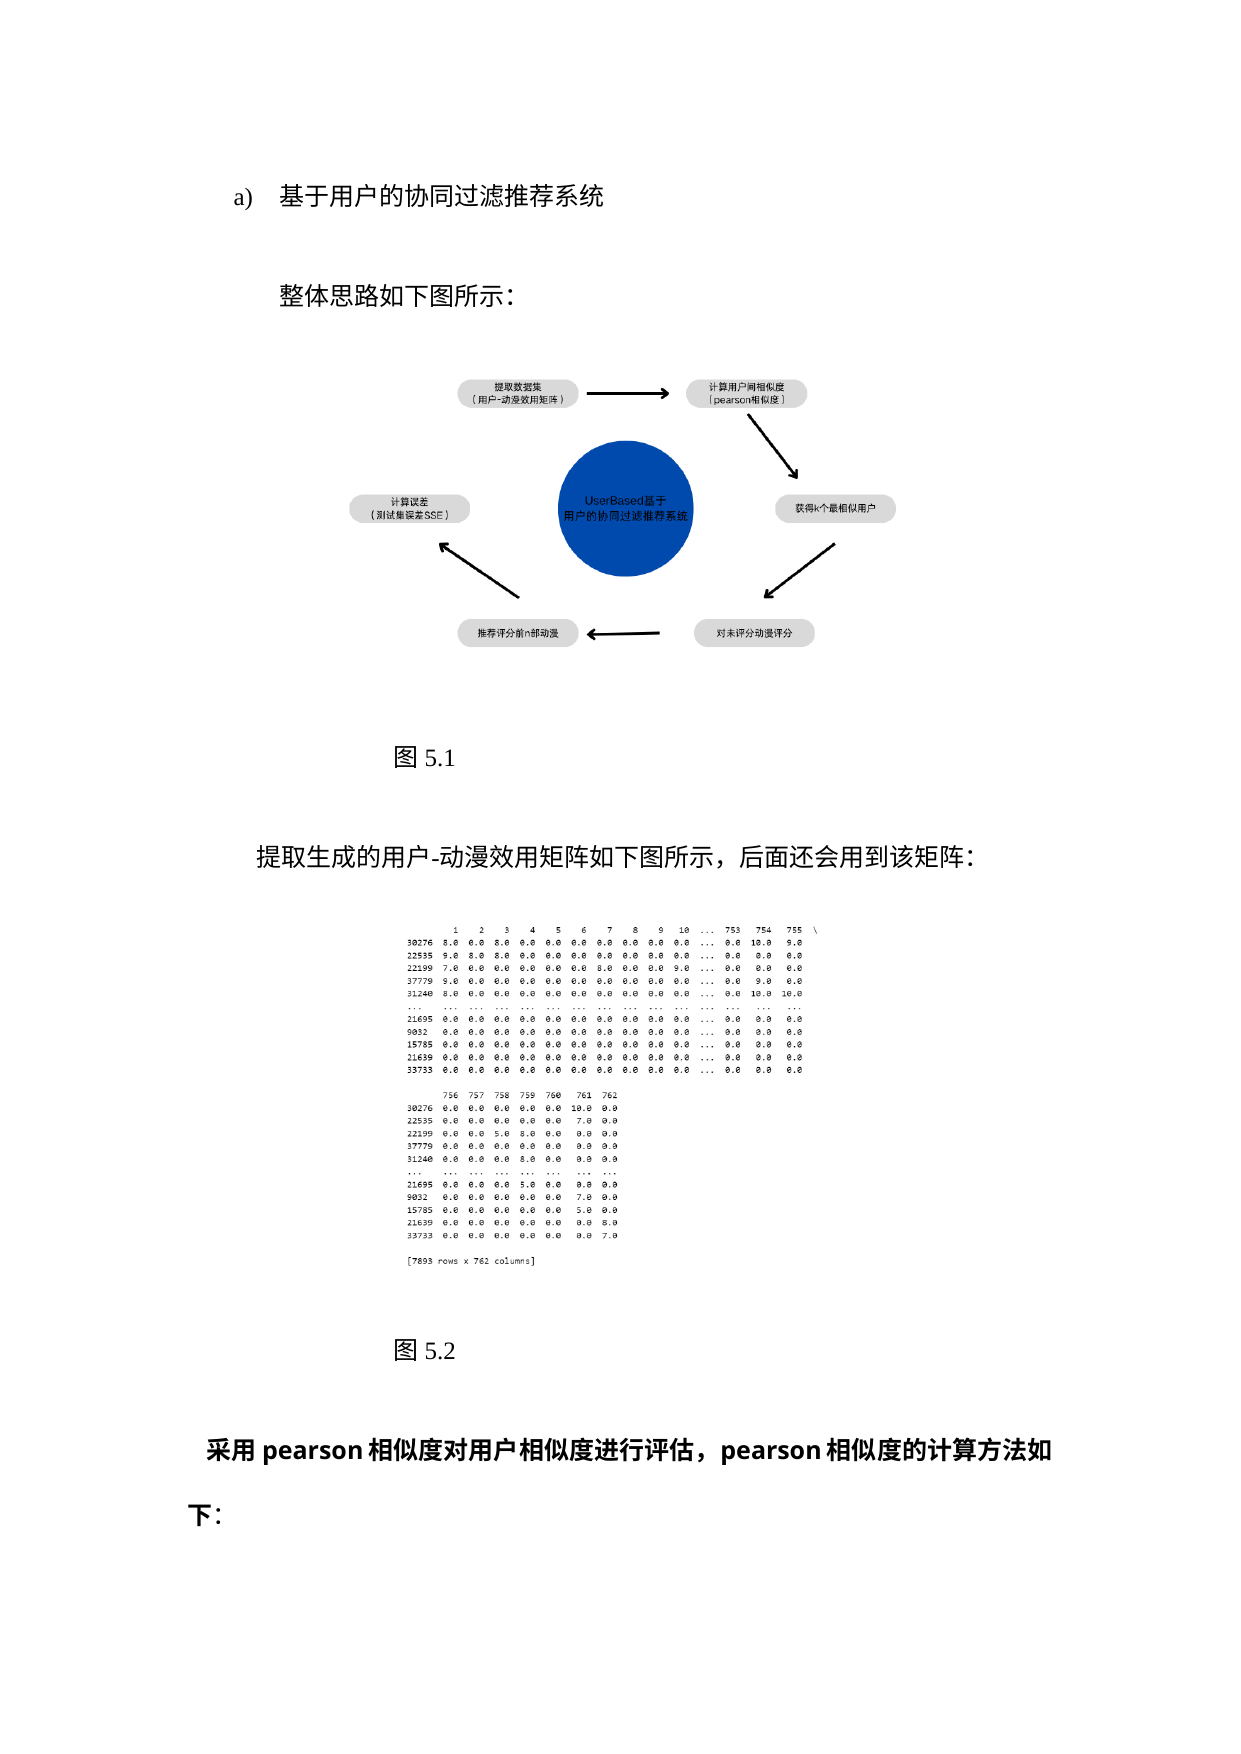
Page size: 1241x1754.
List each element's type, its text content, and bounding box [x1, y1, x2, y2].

text 提取生成的用户-动漫效用矩阵如下图所示，后面还会用到该矩阵： [187, 823, 1053, 888]
text 采用pearson相似度对用户相似度进行评估，pearson相似度的计算方法如下： [187, 1416, 1053, 1546]
text 图 5.2 [187, 1316, 1053, 1381]
picture [328, 362, 912, 660]
list 基于用户的协同过滤推荐系统 [233, 162, 1053, 227]
picture [400, 923, 840, 1272]
text 图 5.1 [187, 723, 1053, 788]
text 整体思路如下图所示： [279, 262, 1053, 327]
